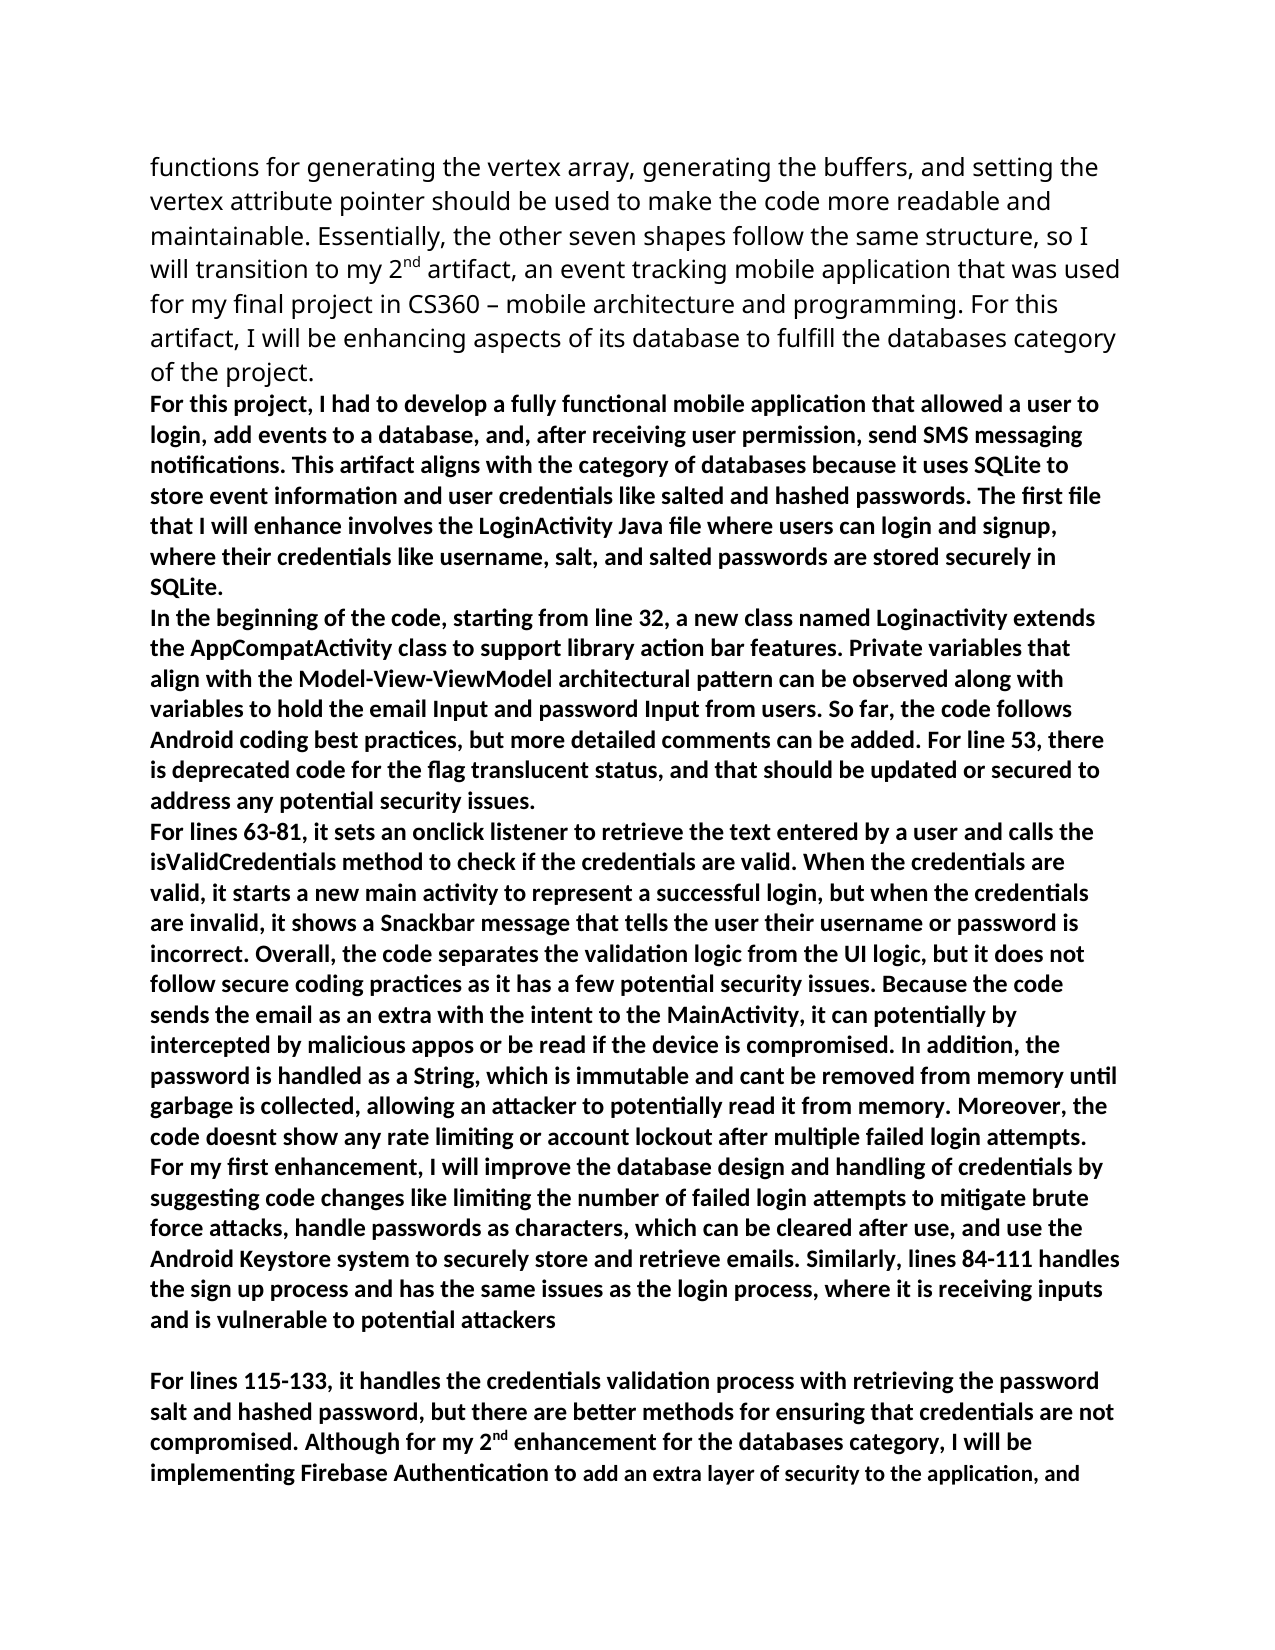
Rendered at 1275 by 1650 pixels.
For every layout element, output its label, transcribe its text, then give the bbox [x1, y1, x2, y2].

text For this project, I had to develop a fully functional mobile application that allowed a user to login, add events to a database, and, after receiving user permission, send SMS messaging notifications. This artifact aligns with the category of databases because it uses SQLite to store event information and user credentials like salted and hashed passwords. The first file that I will enhance involves the LoginActivity Java file where users can login and signup, where their credentials like username, salt, and salted passwords are stored securely in SQLite. [150, 388, 1125, 602]
text In the beginning of the code, starting from line 32, a new class named Loginactivity extends the AppCompatActivity class to support library action bar features. Private variables that align with the Model-View-ViewModel architectural pattern can be observed along with variables to hold the email Input and password Input from users. So far, the code follows Android coding best practices, but more detailed comments can be added. For line 53, there is deprecated code for the flag translucent status, and that should be updated or secured to address any potential security issues. [150, 602, 1125, 816]
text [150, 150, 1125, 388]
text For lines 63-81, it sets an onclick listener to retrieve the text entered by a user and calls the isValidCredentials method to check if the credentials are valid. When the credentials are valid, it starts a new main activity to represent a successful login, but when the credentials are invalid, it shows a Snackbar message that tells the user their username or password is incorrect. Overall, the code separates the validation logic from the UI logic, but it does not follow secure coding practices as it has a few potential security issues. Because the code sends the email as an extra with the intent to the MainActivity, it can potentially by intercepted by malicious appos or be read if the device is compromised. In addition, the password is handled as a String, which is immutable and cant be removed from memory until garbage is collected, allowing an attacker to potentially read it from memory. Moreover, the code doesnt show any rate limiting or account lockout after multiple failed login attempts. [150, 816, 1125, 1151]
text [150, 1365, 1125, 1487]
text For my first enhancement, I will improve the database design and handling of credentials by suggesting code changes like limiting the number of failed login attempts to mitigate brute force attacks, handle passwords as characters, which can be cleared after use, and use the Android Keystore system to securely store and retrieve emails. Similarly, lines 84-111 handles the sign up process and has the same issues as the login process, where it is receiving inputs and is vulnerable to potential attackers [150, 1151, 1125, 1334]
